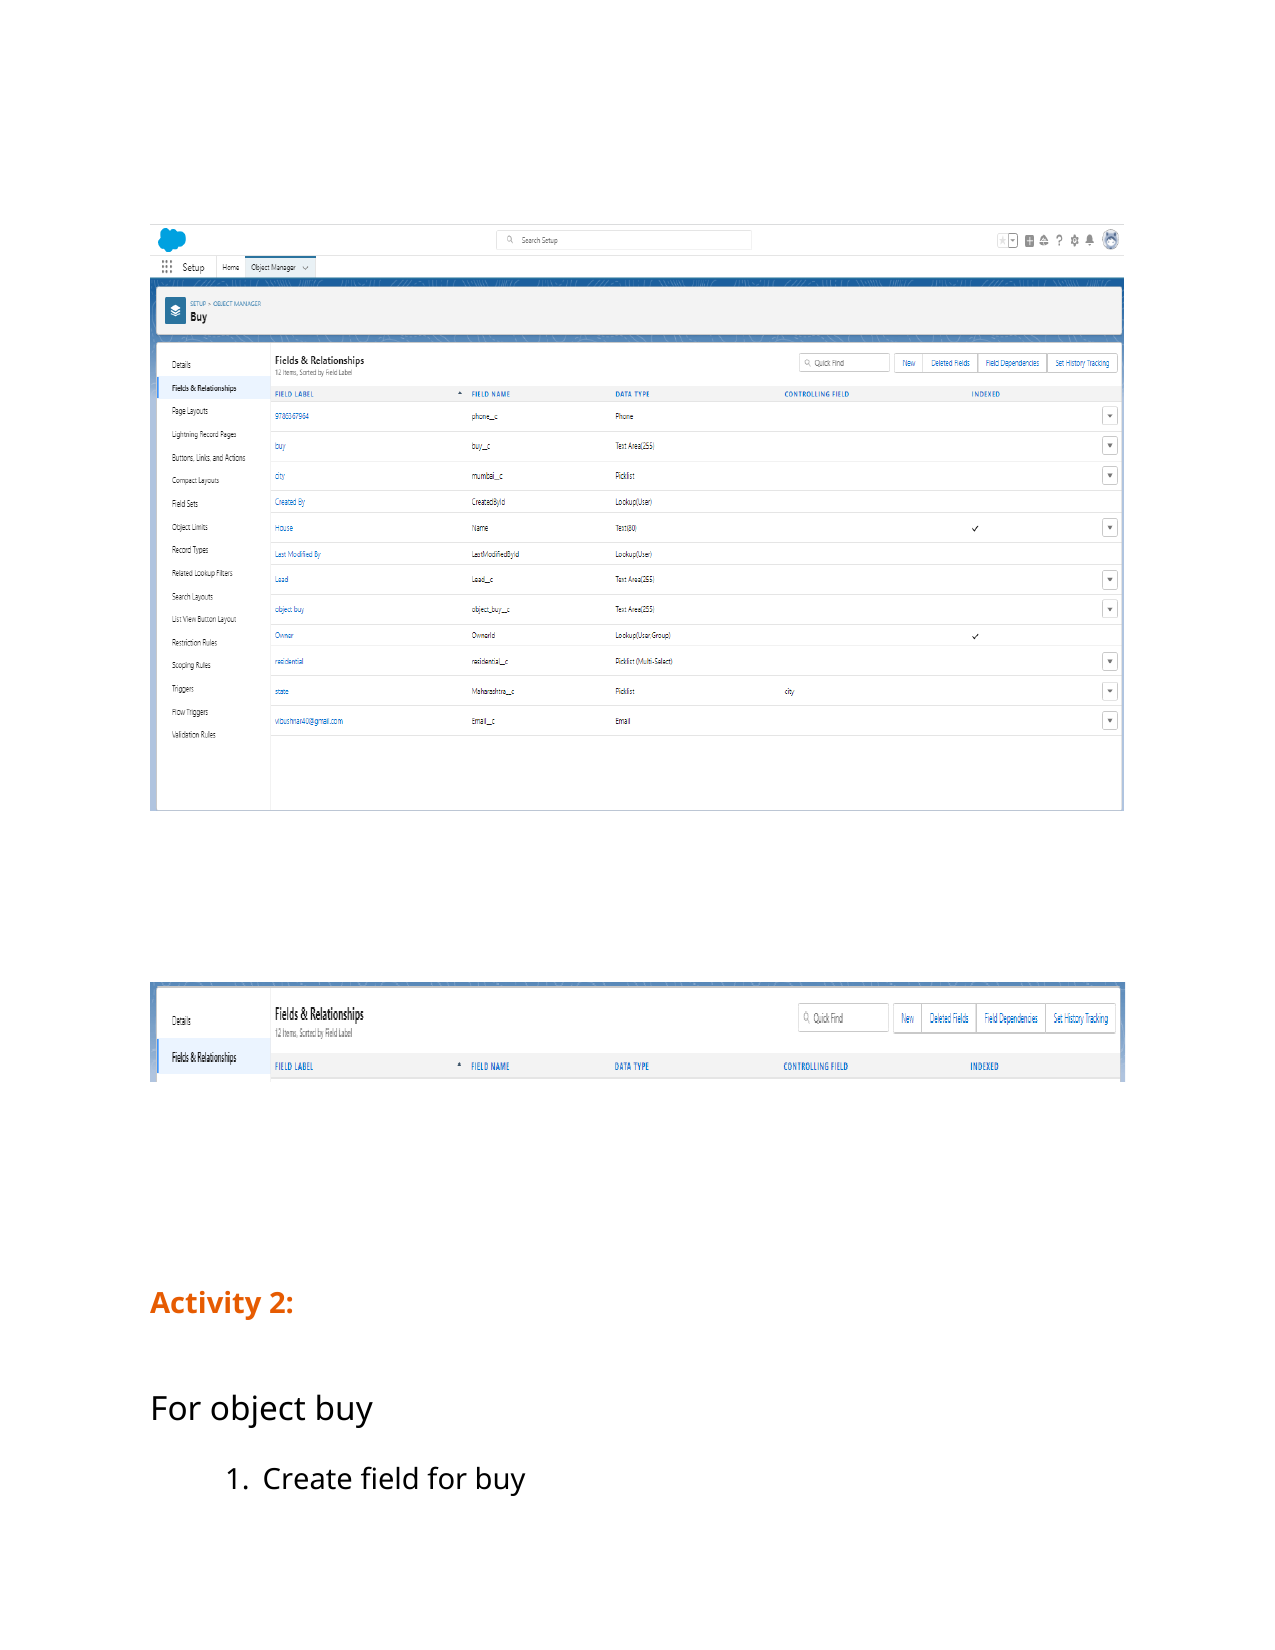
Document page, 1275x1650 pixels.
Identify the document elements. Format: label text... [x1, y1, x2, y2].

picture [150, 982, 1125, 1082]
list Create field for buy [225, 1458, 1125, 1498]
subtitle Activity 2: [150, 1283, 1125, 1322]
text For object buy [150, 1385, 1125, 1430]
picture [150, 223, 1124, 811]
